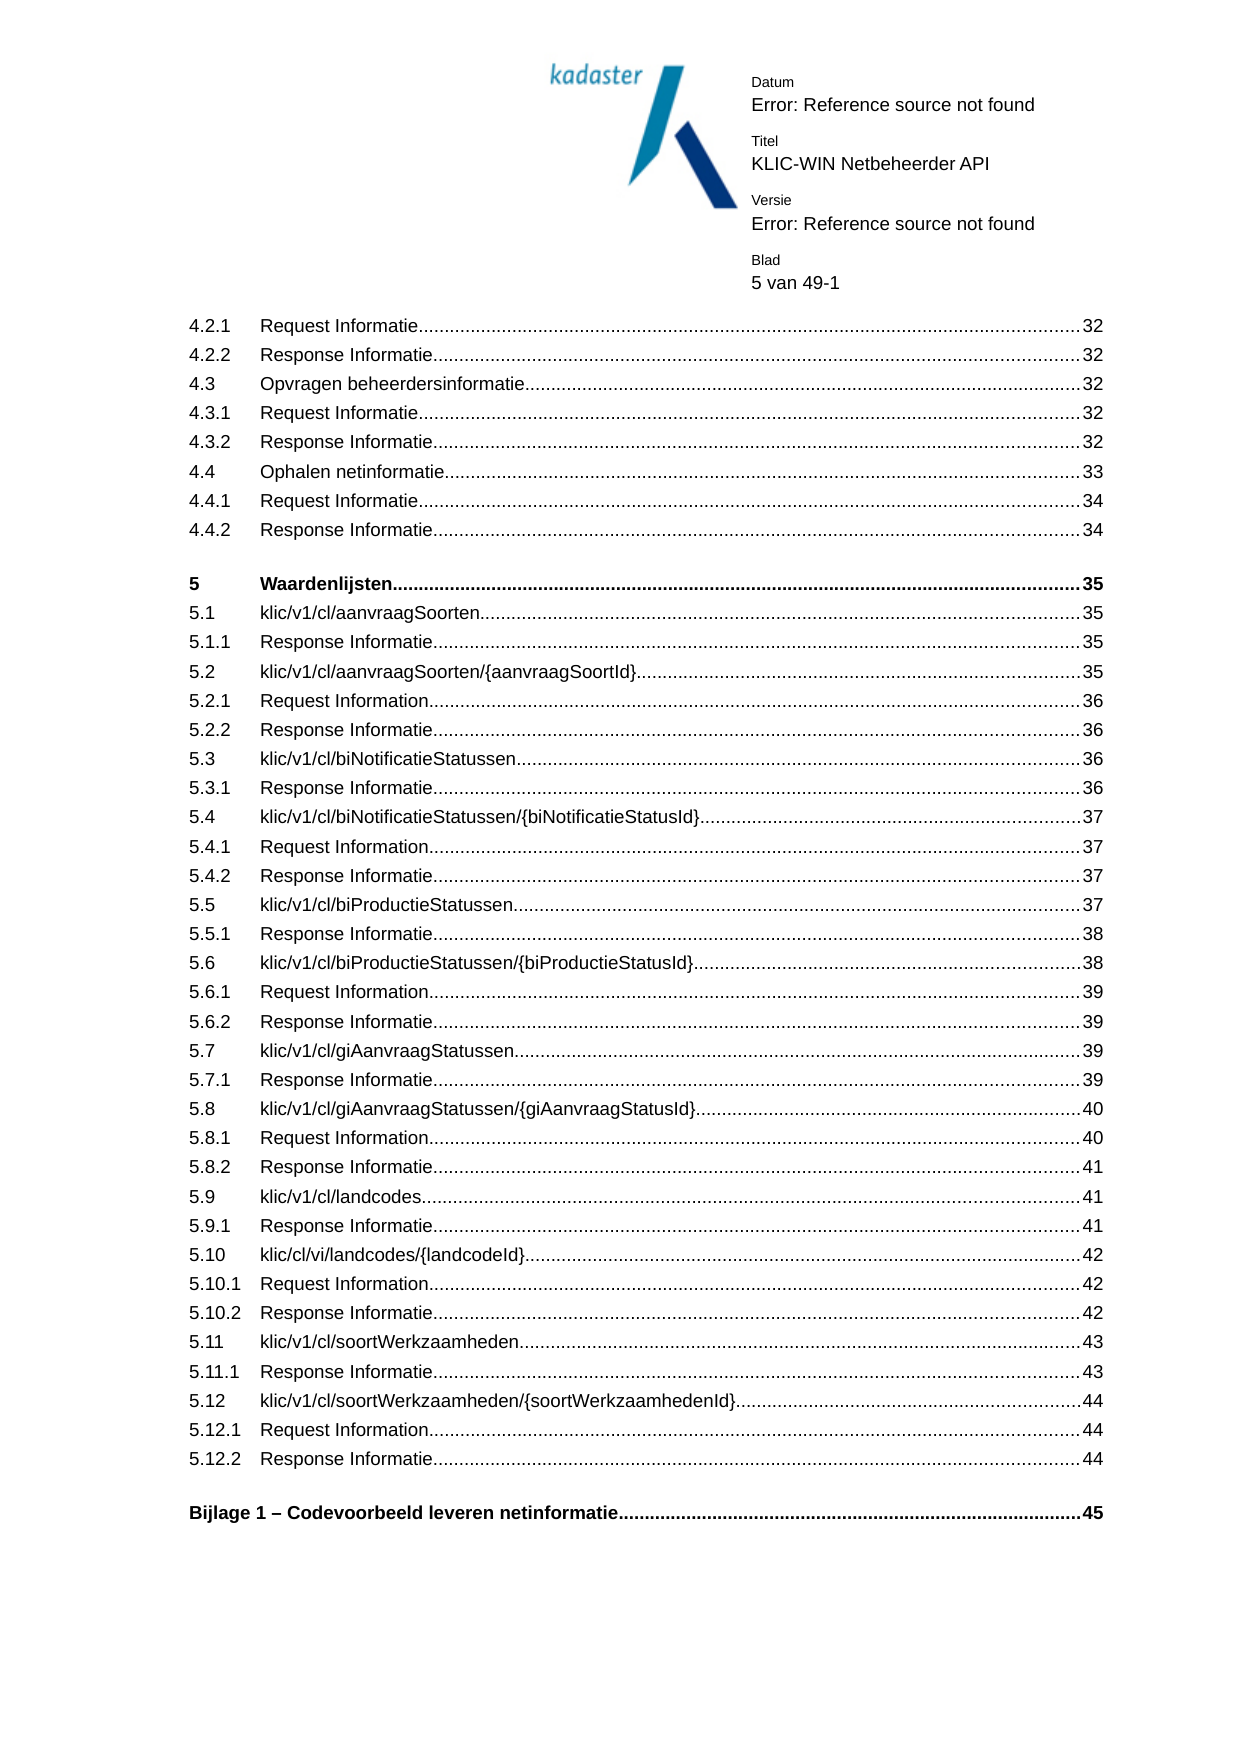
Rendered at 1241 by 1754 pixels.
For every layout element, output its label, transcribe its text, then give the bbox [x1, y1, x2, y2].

text 5.9 klic/v1/cl/landcodes 41 [189, 1178, 1104, 1207]
text 4.3.2 Response Informatie 32 [189, 424, 1104, 453]
text 5.8 klic/v1/cl/giAanvraagStatussen/{giAanvraagStatusId} 40 [189, 1090, 1104, 1119]
text 5.8.1 Request Information 40 [189, 1119, 1104, 1149]
text 5.2.1 Request Information 36 [189, 682, 1104, 711]
text 4.3 Opvragen beheerdersinformatie 32 [189, 365, 1104, 394]
text 5 Waardenlijsten 35 [189, 565, 1104, 594]
text 4.4.2 Response Informatie 34 [189, 511, 1104, 540]
text 5.12.2 Response Informatie 44 [189, 1440, 1104, 1469]
text 5.10.2 Response Informatie 42 [189, 1294, 1104, 1324]
text 5.6.2 Response Informatie 39 [189, 1003, 1104, 1032]
text 5.6.1 Request Information 39 [189, 974, 1104, 1003]
text 4.4.1 Request Informatie 34 [189, 482, 1104, 511]
text 5.4.1 Request Information 37 [189, 828, 1104, 857]
text 5.8.2 Response Informatie 41 [189, 1149, 1104, 1178]
text 5.1 klic/v1/cl/aanvraagSoorten 35 [189, 594, 1104, 624]
text 5.4.2 Response Informatie 37 [189, 857, 1104, 886]
text 5.11.1 Response Informatie 43 [189, 1353, 1104, 1382]
text Bijlage 1 – Codevoorbeeld leveren netinformatie 45 [189, 1494, 1104, 1524]
text 5.3 klic/v1/cl/biNotificatieStatussen 36 [189, 740, 1104, 769]
picture [533, 41, 753, 225]
text 5.9.1 Response Informatie 41 [189, 1207, 1104, 1236]
text 5.3.1 Response Informatie 36 [189, 769, 1104, 799]
text 4.3.1 Request Informatie 32 [189, 394, 1104, 424]
text 5.10 klic/cl/vi/landcodes/{landcodeId} 42 [189, 1236, 1104, 1265]
text 4.4 Ophalen netinformatie 33 [189, 453, 1104, 482]
text 5.12 klic/v1/cl/soortWerkzaamheden/{soortWerkzaamhedenId} 44 [189, 1382, 1104, 1411]
text 4.2.1 Request Informatie 32 [189, 307, 1104, 336]
text 5.1.1 Response Informatie 35 [189, 624, 1104, 653]
text 5.5.1 Response Informatie 38 [189, 915, 1104, 944]
text 5.2 klic/v1/cl/aanvraagSoorten/{aanvraagSoortId} 35 [189, 653, 1104, 682]
text 5.12.1 Request Information 44 [189, 1411, 1104, 1440]
text 5.6 klic/v1/cl/biProductieStatussen/{biProductieStatusId} 38 [189, 944, 1104, 974]
text 5.2.2 Response Informatie 36 [189, 711, 1104, 740]
text 5.11 klic/v1/cl/soortWerkzaamheden 43 [189, 1324, 1104, 1353]
text 5.10.1 Request Information 42 [189, 1265, 1104, 1294]
text 4.2.2 Response Informatie 32 [189, 336, 1104, 365]
text 5.4 klic/v1/cl/biNotificatieStatussen/{biNotificatieStatusId} 37 [189, 799, 1104, 828]
text 5.5 klic/v1/cl/biProductieStatussen 37 [189, 886, 1104, 915]
text 5.7.1 Response Informatie 39 [189, 1061, 1104, 1090]
text 5.7 klic/v1/cl/giAanvraagStatussen 39 [189, 1032, 1104, 1061]
